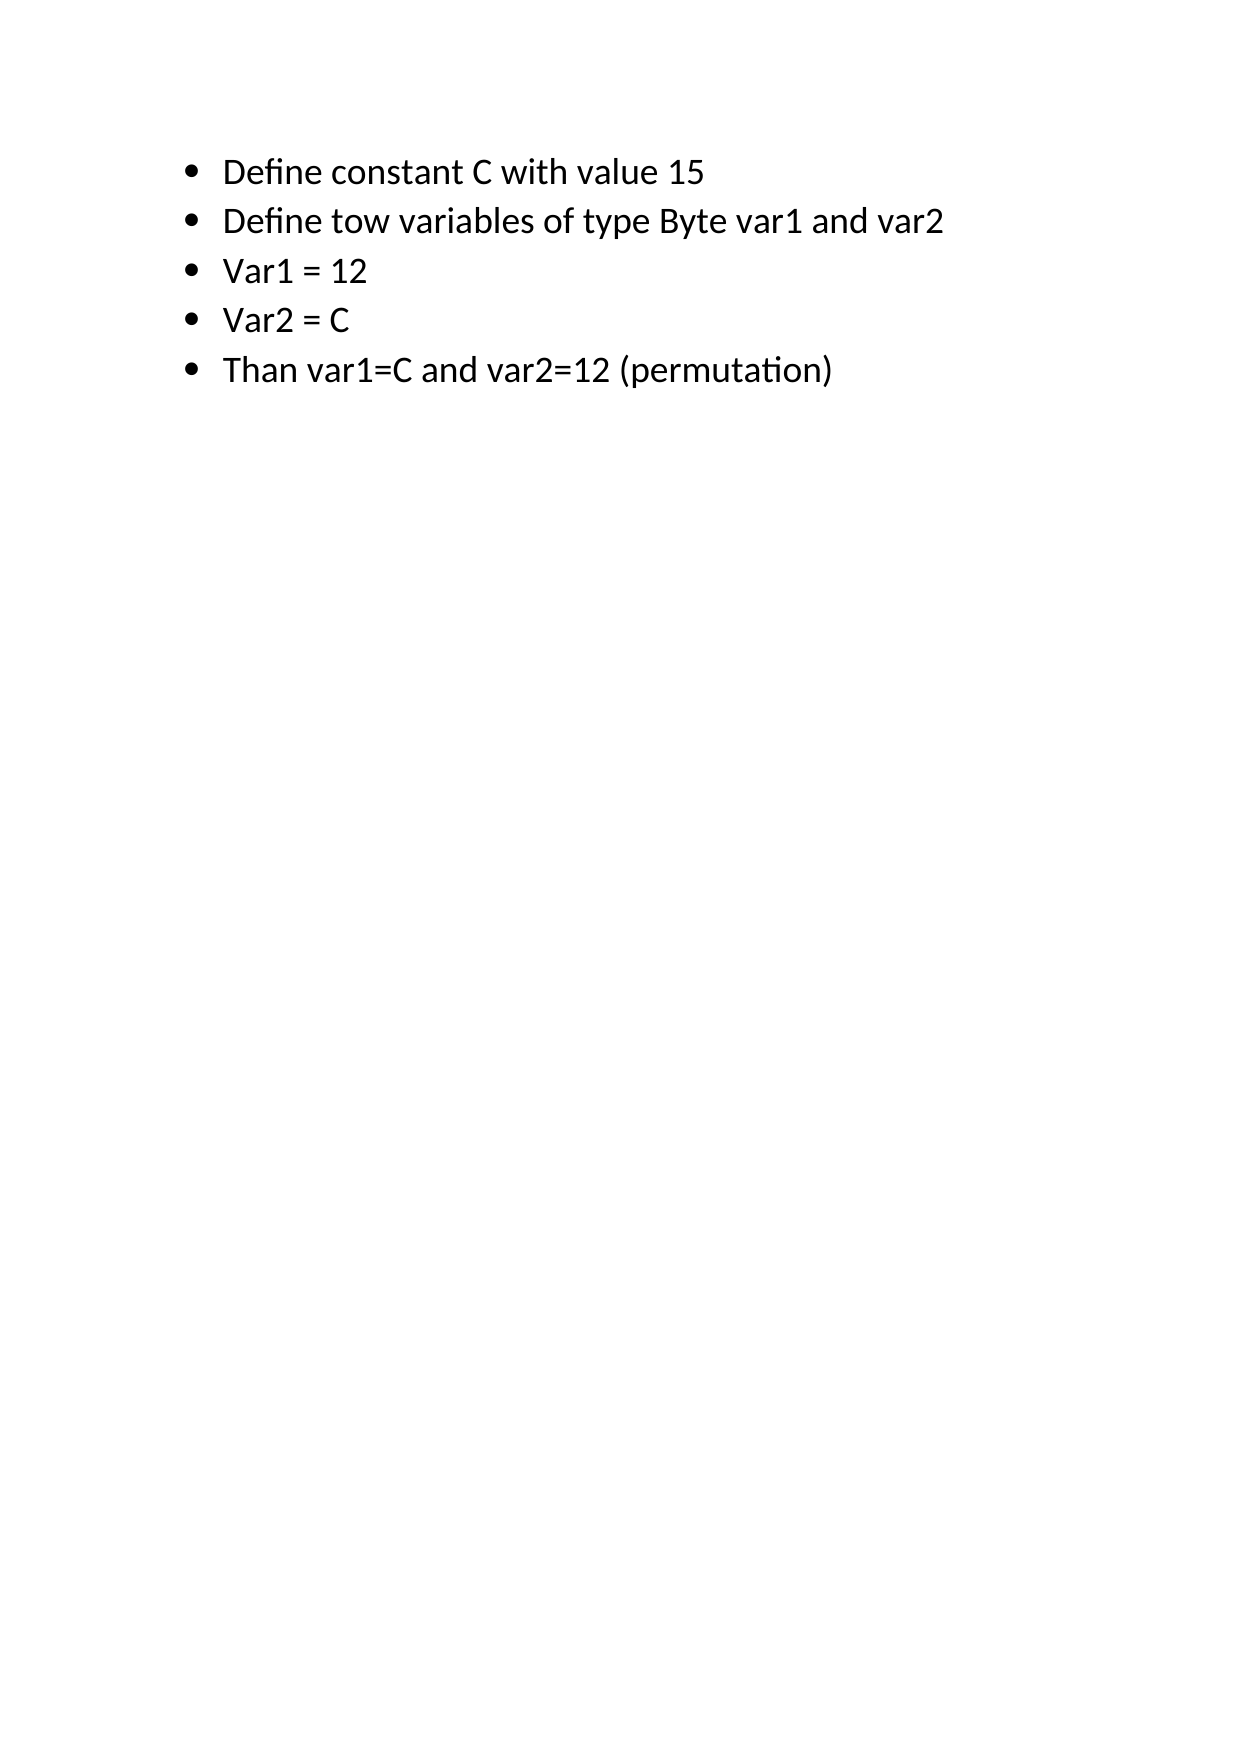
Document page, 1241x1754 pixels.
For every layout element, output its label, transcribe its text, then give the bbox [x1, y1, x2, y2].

list Var2 = C [185, 296, 1093, 342]
list Var1 = 12 [185, 247, 1093, 292]
list Define constant C with value 15 [185, 148, 1093, 193]
list Than var1=C and var2=12 (permutation) [185, 346, 1093, 391]
list Define tow variables of type Byte var1 and var2 [185, 197, 1093, 243]
